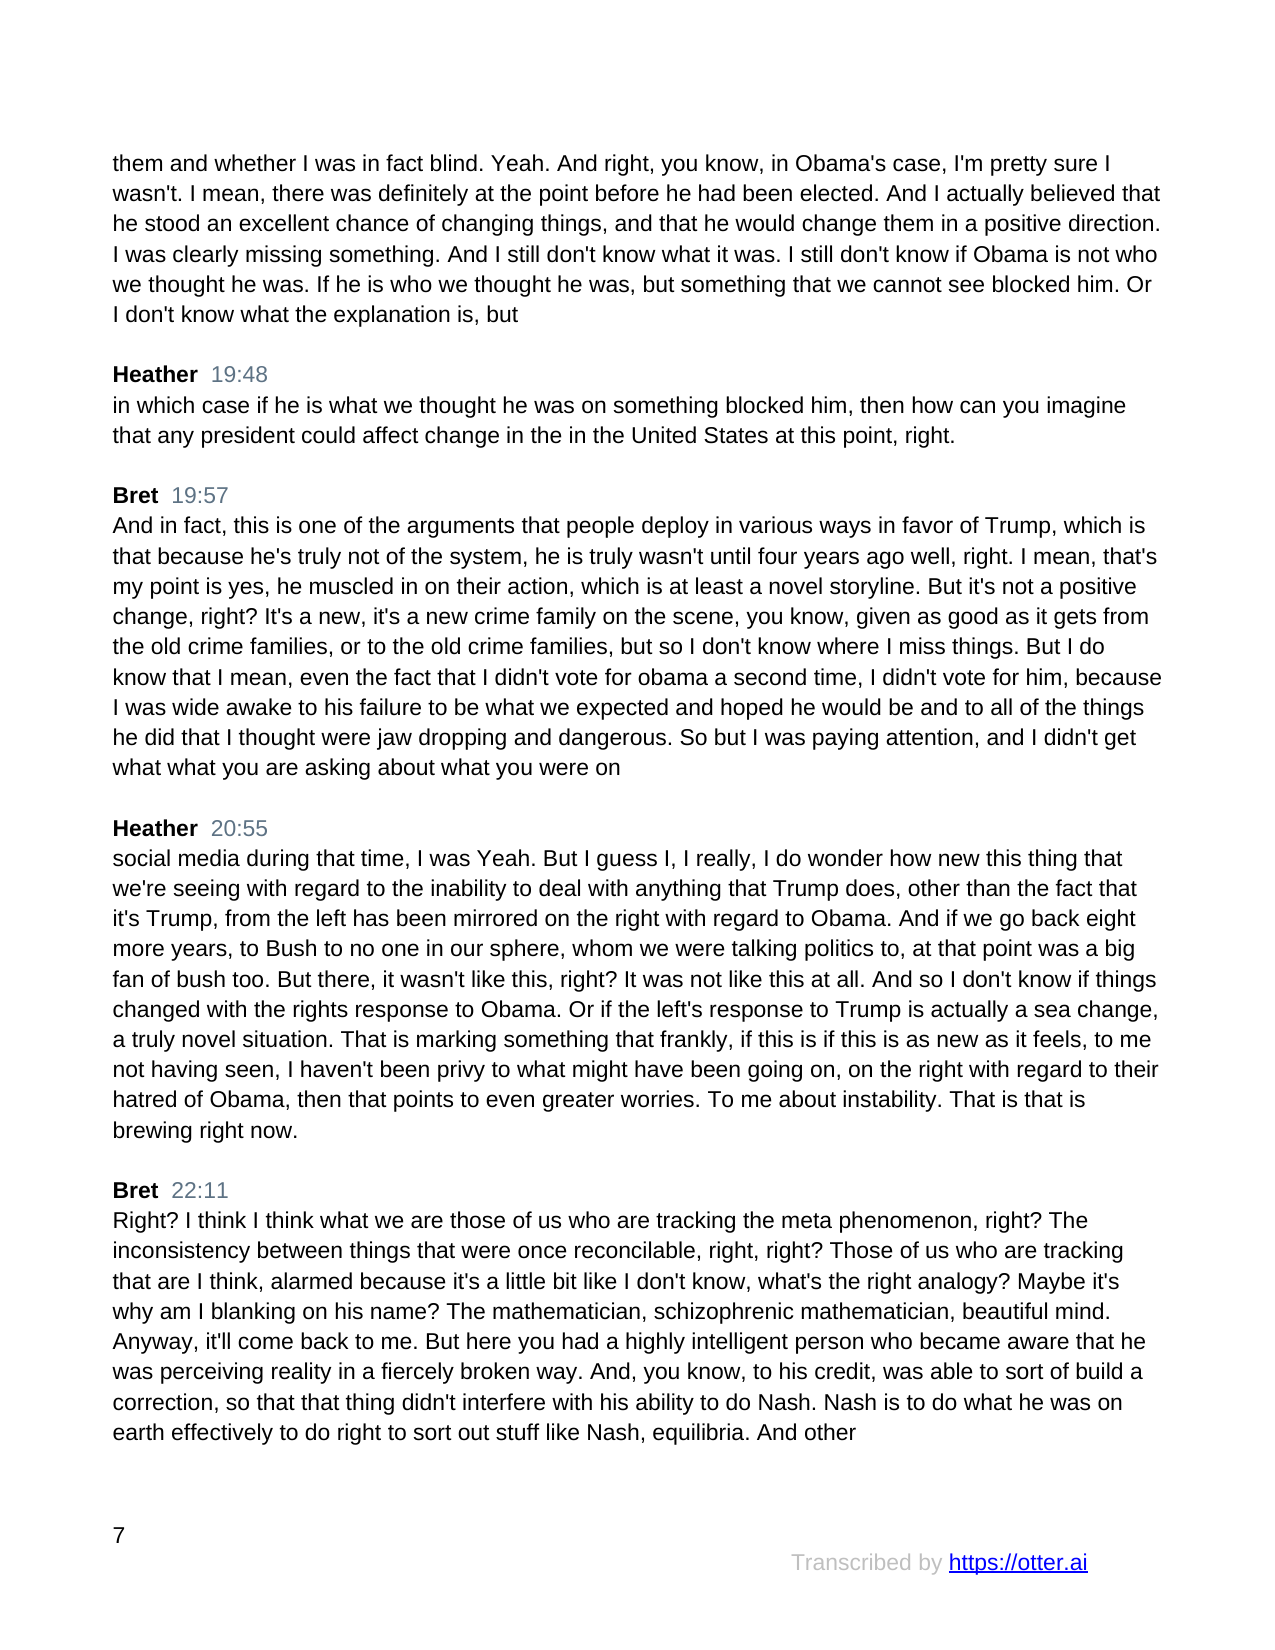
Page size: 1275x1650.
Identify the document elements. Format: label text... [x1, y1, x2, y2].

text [112, 150, 1162, 327]
text Heather 19:48 [112, 361, 1162, 388]
text Right? I think I think what we are those of us who are tracking the meta phenomenon, right? The inconsistency between things that were once reconcilable, right, right? Those of us who are tracking that are I think, alarmed because it's a little bit like I don't know, what's the right analogy? Maybe it's why am I blanking on his name? The mathematician, schizophrenic mathematician, beautiful mind. Anyway, it'll come back to me. But here you had a highly intelligent person who became aware that he was perceiving reality in a fiercely broken way. And, you know, to his credit, was able to sort of build a correction, so that that thing didn't interfere with his ability to do Nash. Nash is to do what he was on earth effectively to do right to sort out stuff like Nash, equilibria. And other [112, 1207, 1162, 1445]
text in which case if he is what we thought he was on something blocked him, then how can you imagine that any president could affect change in the in the United States at this point, right. [112, 392, 1162, 448]
text And in fact, this is one of the arguments that people deploy in various ways in favor of Trump, which is that because he's truly not of the system, he is truly wasn't until four years ago well, right. I mean, that's my point is yes, he muscled in on their action, which is at least a novel storyline. But it's not a positive change, right? It's a new, it's a new crime family on the scene, you know, given as good as it gets from the old crime families, or to the old crime families, but so I don't know where I miss things. But I do know that I mean, even the fact that I didn't vote for obama a second time, I didn't vote for him, because I was wide awake to his failure to be what we expected and hoped he would be and to all of the things he did that I thought were jaw dropping and dangerous. So but I was paying attention, and I didn't get what what you are asking about what you were on [112, 512, 1162, 781]
text social media during that time, I was Yeah. But I guess I, I really, I do wonder how new this thing that we're seeing with regard to the inability to deal with anything that Trump does, other than the fact that it's Trump, from the left has been mirrored on the right with regard to Obama. And if we go back eight more years, to Bush to no one in our sphere, whom we were talking politics to, at that point was a big fan of bush too. But there, it wasn't like this, right? It was not like this at all. And so I don't know if things changed with the rights response to Obama. Or if the left's response to Trump is actually a sea change, a truly novel situation. That is marking something that frankly, if this is if this is as new as it feels, to me not having seen, I haven't been privy to what might have been going on, on the right with regard to their hatred of Obama, then that points to even greater worries. To me about instability. That is that is brewing right now. [112, 845, 1162, 1143]
text Bret 19:57 [112, 482, 1162, 509]
text Heather 20:55 [112, 814, 1162, 841]
text Bret 22:11 [112, 1177, 1162, 1203]
